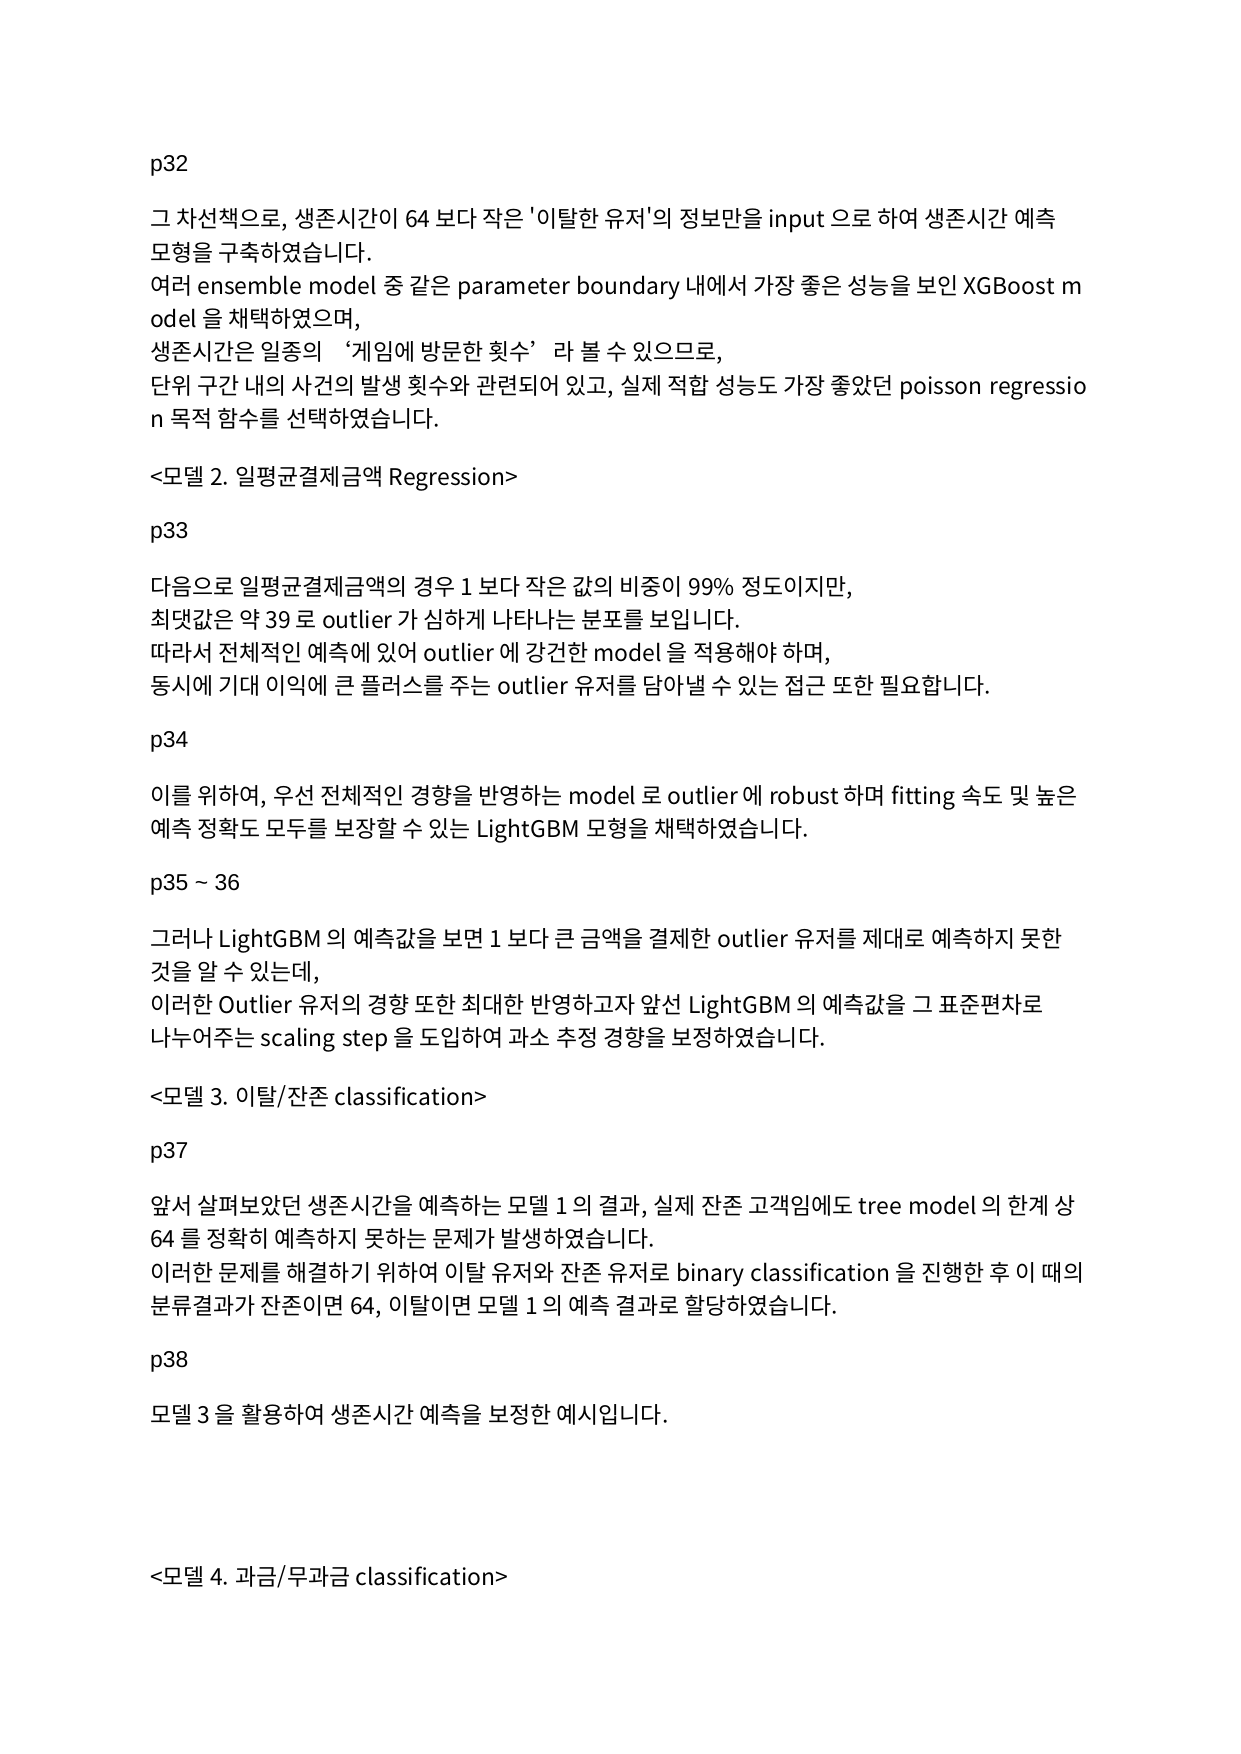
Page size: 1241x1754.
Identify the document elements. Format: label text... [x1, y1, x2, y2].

text p38 [150, 1346, 1090, 1372]
text <모델 2. 일평균결제금액 Regression> [150, 459, 1090, 492]
text p34 [150, 726, 1090, 753]
text 이를 위하여, 우선 전체적인 경향을 반영하는 model로 outlier에 robust하며 fitting 속도 및 높은 예측 정확도 모두를 보장할 수 있는 LightGBM 모형을 채택하였습니다. [150, 778, 1090, 844]
text 앞서 살펴보았던 생존시간을 예측하는 모델 1의 결과, 실제 잔존 고객임에도 tree model의 한계 상 64를 정확히 예측하지 못하는 문제가 발생하였습니다. 이러한 문제를 해결하기 위하여 이탈 유저와 잔존 유저로 binary classification을 진행한 후 이 때의 분류결과가 잔존이면 64, 이탈이면 모델 1의 예측 결과로 할당하였습니다. [150, 1188, 1090, 1321]
text p32 [150, 150, 1090, 176]
text 모델 3을 활용하여 생존시간 예측을 보정한 예시입니다. [150, 1397, 1090, 1431]
text <모델 3. 이탈/잔존 classification> [150, 1078, 1090, 1112]
text 그러나 LightGBM의 예측값을 보면 1보다 큰 금액을 결제한 outlier 유저를 제대로 예측하지 못한 것을 알 수 있는데, 이러한 Outlier 유저의 경향 또한 최대한 반영하고자 앞선 LightGBM의 예측값을 그 표준편차로 나누어주는 scaling step을 도입하여 과소 추정 경향을 보정하였습니다. [150, 921, 1090, 1053]
text 그 차선책으로, 생존시간이 64보다 작은 '이탈한 유저'의 정보만을 input으로 하여 생존시간 예측 모형을 구축하였습니다. 여러 ensemble model 중 같은 parameter boundary내에서 가장 좋은 성능을 보인 XGBoost model을 채택하였으며, 생존시간은 일종의 ‘게임에 방문한 횟수’라 볼 수 있으므로, 단위 구간 내의 사건의 발생 횟수와 관련되어 있고, 실제 적합 성능도 가장 좋았던 poisson regression 목적 함수를 선택하였습니다. [150, 201, 1090, 434]
text p33 [150, 517, 1090, 543]
text p37 [150, 1137, 1090, 1163]
text p35 ~ 36 [150, 869, 1090, 896]
text 다음으로 일평균결제금액의 경우 1보다 작은 값의 비중이 99% 정도이지만, 최댓값은 약 39로 outlier가 심하게 나타나는 분포를 보입니다. 따라서 전체적인 예측에 있어 outlier에 강건한 model을 적용해야 하며, 동시에 기대 이익에 큰 플러스를 주는 outlier 유저를 담아낼 수 있는 접근 또한 필요합니다. [150, 568, 1090, 701]
text <모델 4. 과금/무과금 classification> [150, 1558, 1090, 1592]
